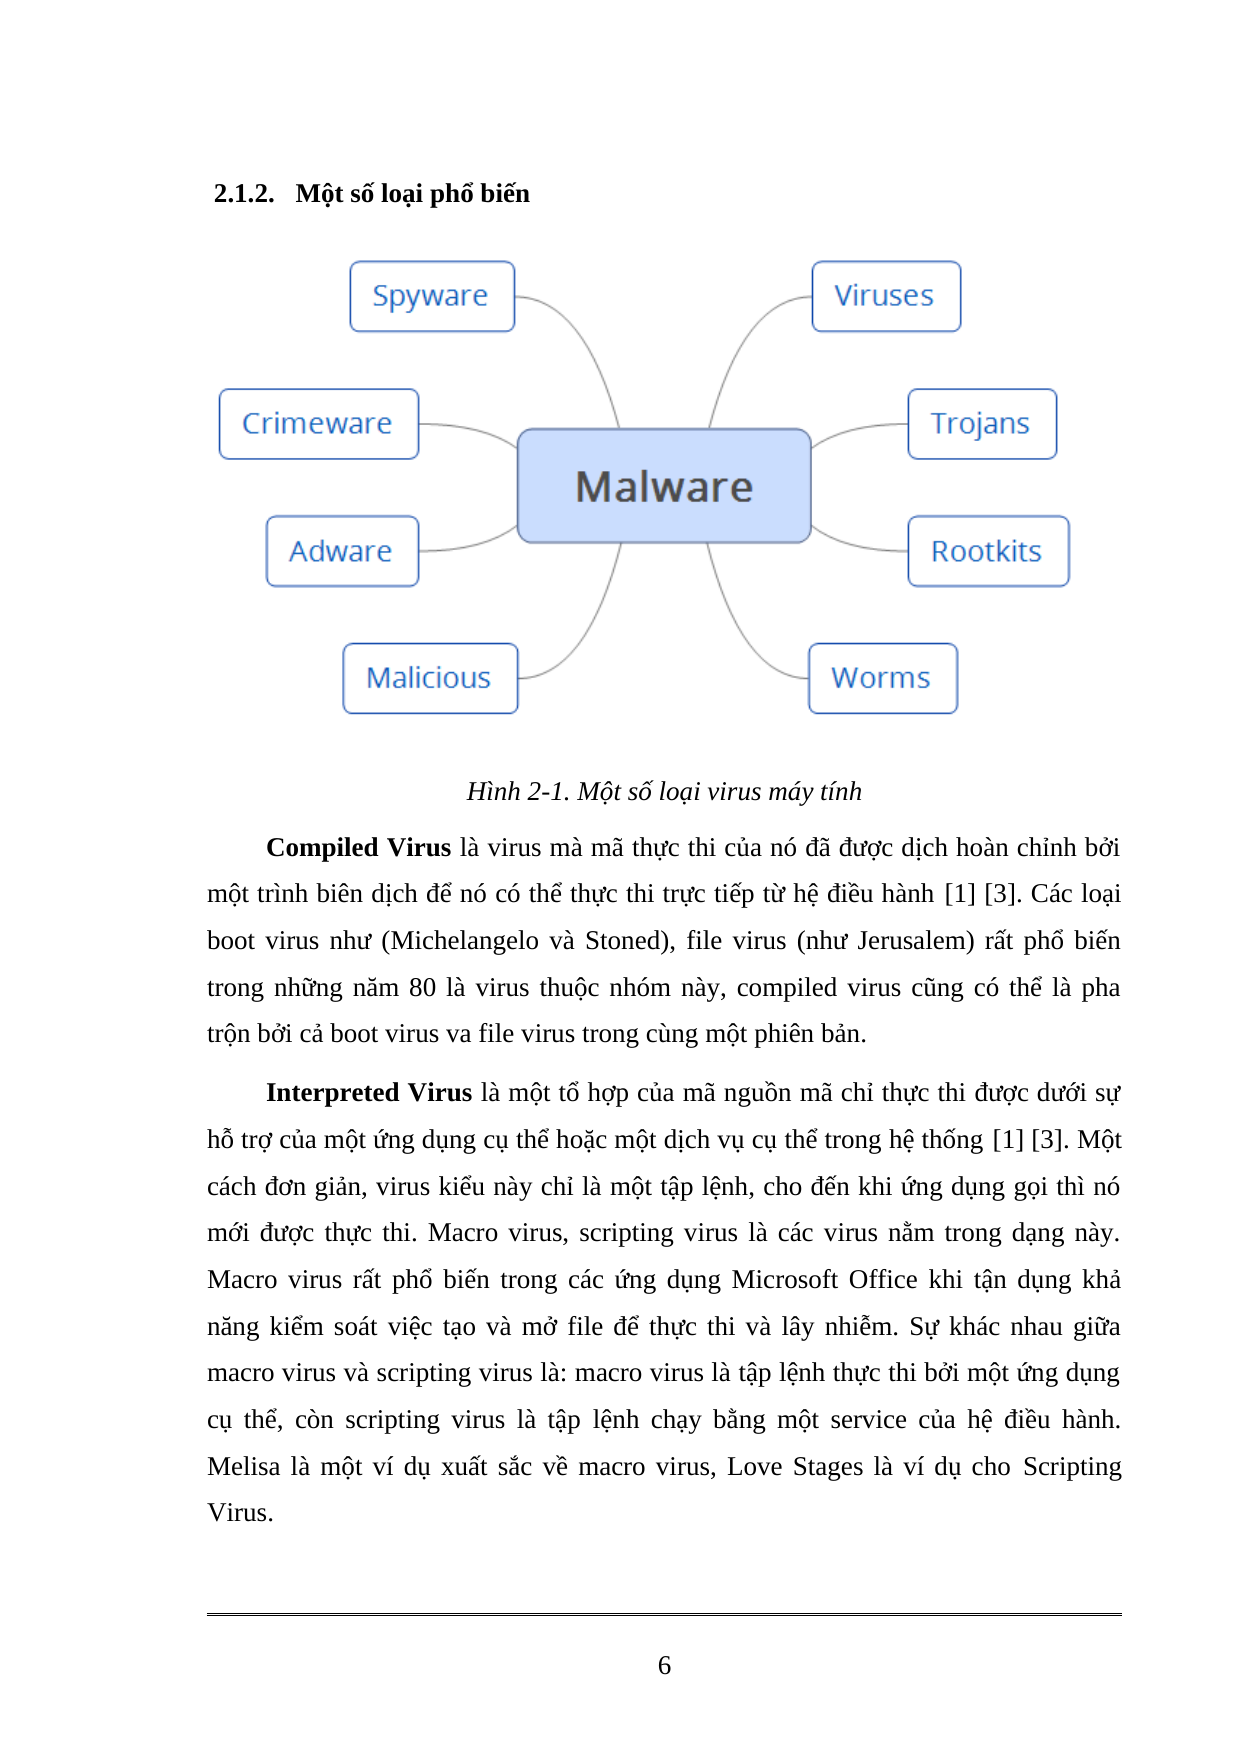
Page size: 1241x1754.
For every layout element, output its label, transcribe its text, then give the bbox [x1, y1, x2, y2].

subtitle Một số loại phổ biến [214, 177, 1122, 208]
text Compiled Virus là virus mà mã thực thi của nó đã được dịch hoàn chỉnh bởi một trình biên dịch để nó có thể thực thi trực tiếp từ hệ điều hành. Các loại boot virus như (Michelangelo và Stoned), file virus (như Jerusalem) rất phổ biến trong những năm 80 là virus thuộc nhóm này, compiled virus cũng có thể là pha trộn bởi cả boot virus va file virus trong cùng một phiên bản. [207, 831, 1122, 1048]
picture [206, 236, 1123, 739]
text Interpreted Virus là một tổ hợp của mã nguồn mã chỉ thực thi được dưới sự hỗ trợ của một ứng dụng cụ thể hoặc một dịch vụ cụ thể trong hệ thống . Một cách đơn giản, virus kiểu này chỉ là một tập lệnh, cho đến khi ứng dụng gọi thì nó mới được thực thi. Macro virus, scripting virus là các virus nằm trong dạng này. Macro virus rất phổ biến trong các ứng dụng Microsoft Office khi tận dụng khả năng kiểm soát việc tạo và mở file để thực thi và lây nhiễm. Sự khác nhau giữa macro virus và scripting virus là: macro virus là tập lệnh thực thi bởi một ứng dụng cụ thể, còn scripting virus là tập lệnh chạy bằng một service của hệ điều hành. Melisa là một ví dụ xuất sắc về macro virus, Love Stages là ví dụ cho Scripting Virus. [207, 1077, 1122, 1528]
